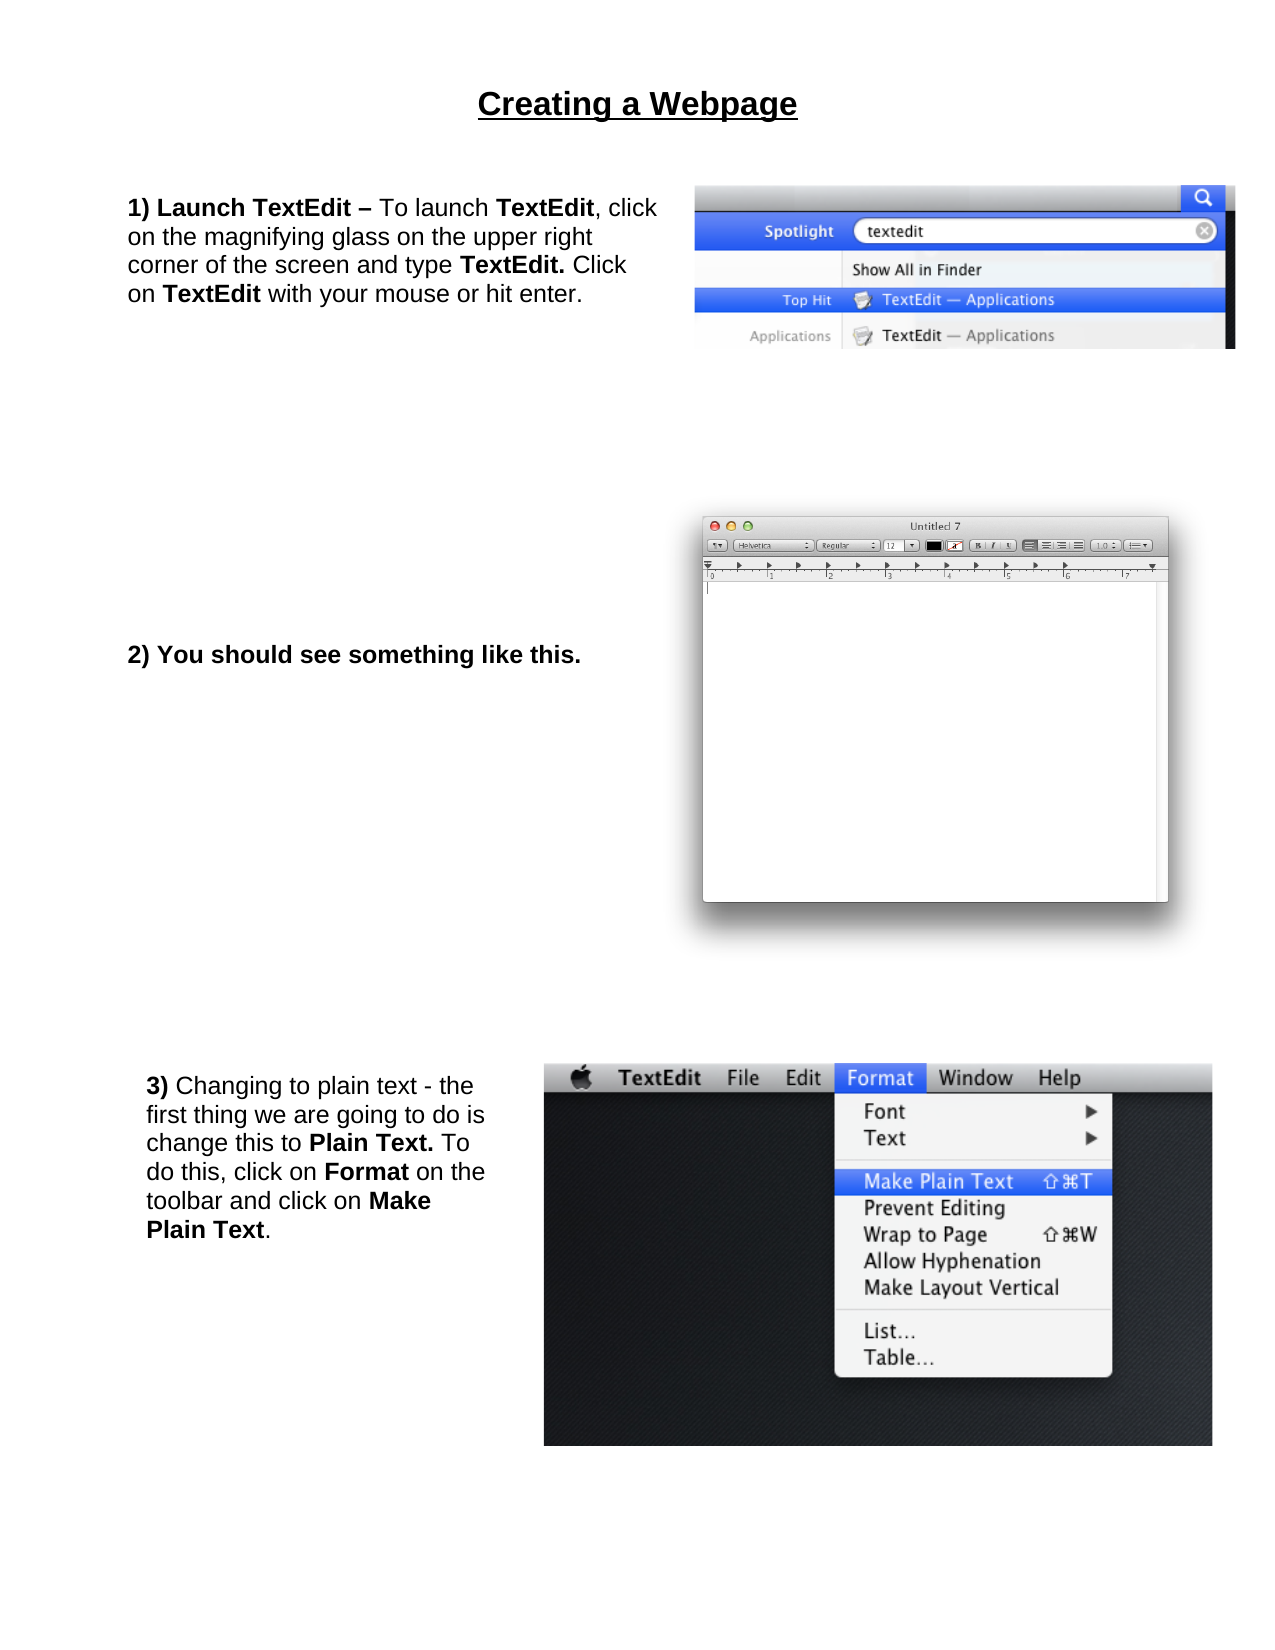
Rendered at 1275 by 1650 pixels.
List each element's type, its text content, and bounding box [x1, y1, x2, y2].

picture [693, 185, 1235, 348]
picture [656, 488, 1215, 967]
picture [543, 1063, 1213, 1446]
text Creating a Webpage [150, 84, 1125, 152]
